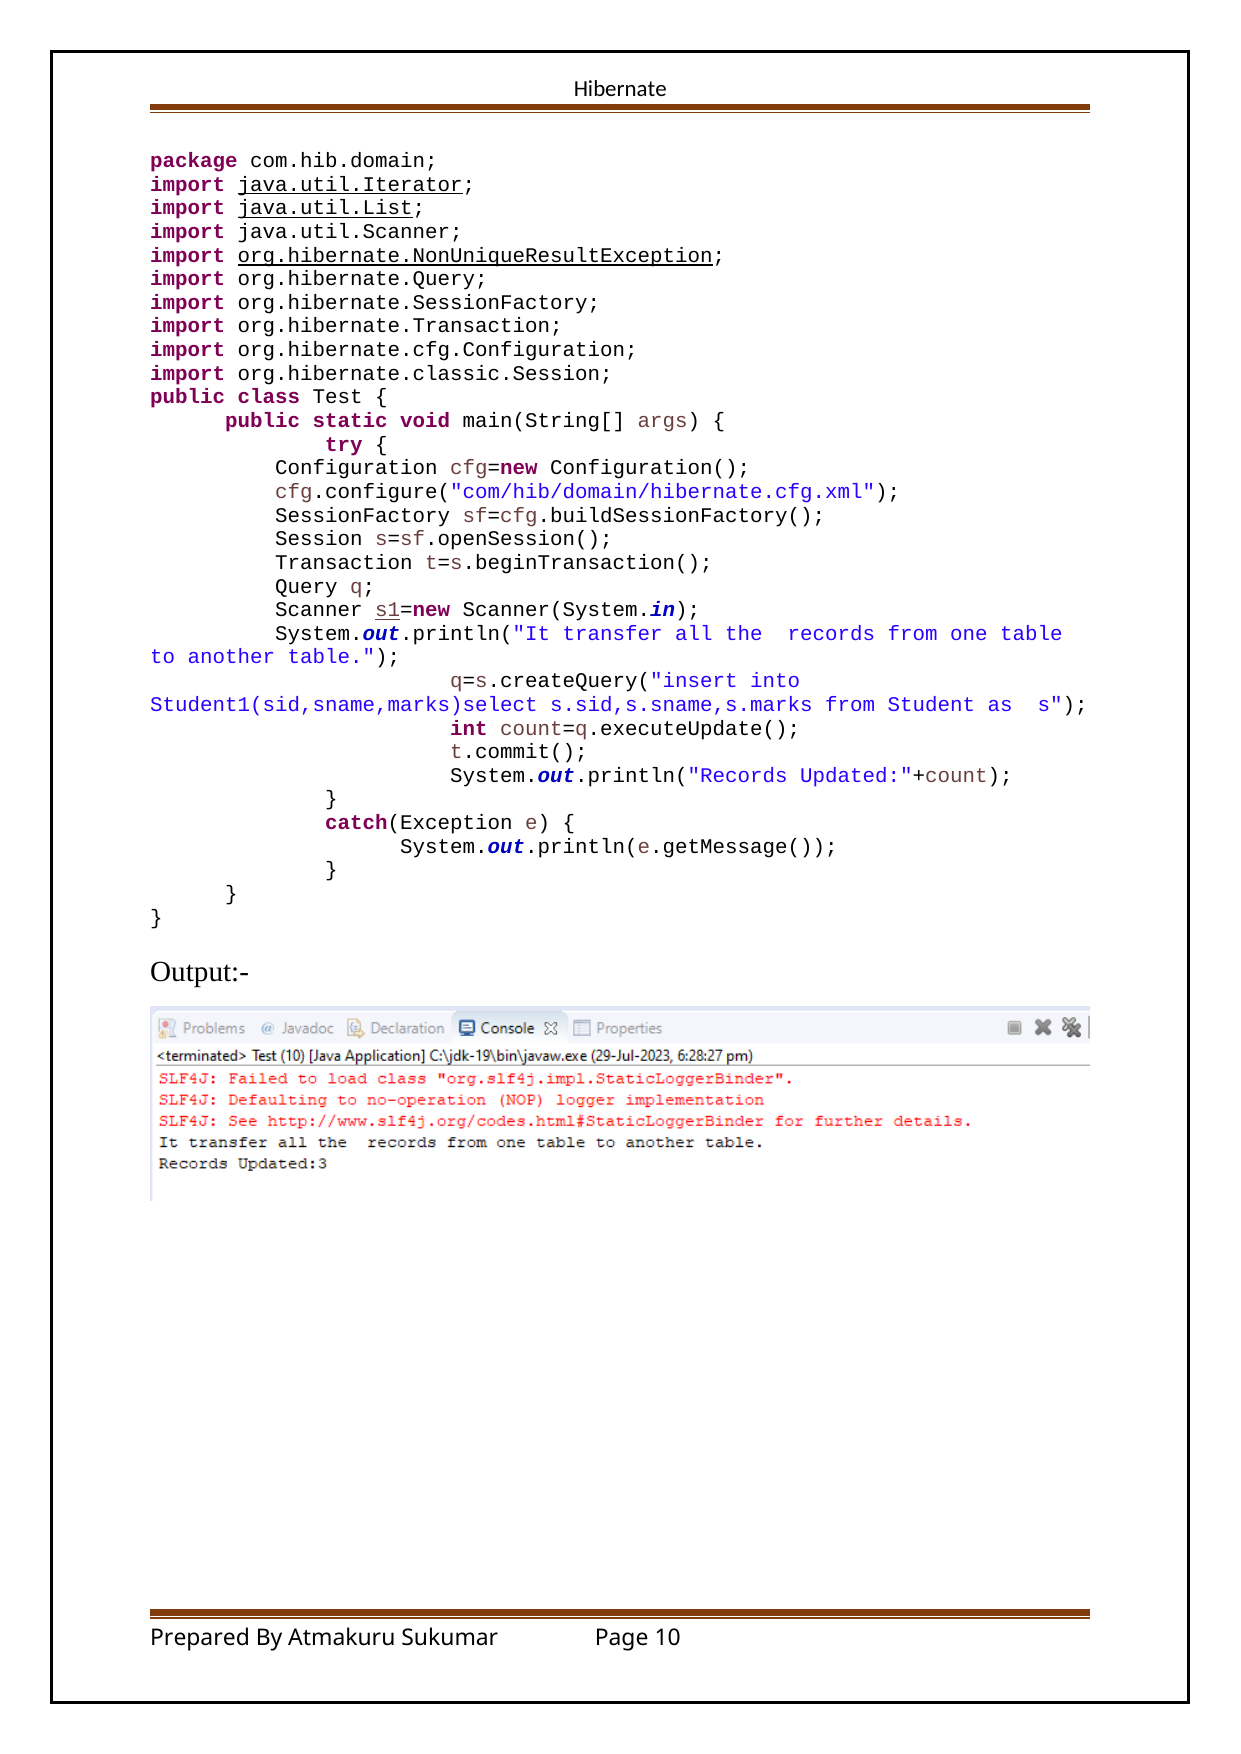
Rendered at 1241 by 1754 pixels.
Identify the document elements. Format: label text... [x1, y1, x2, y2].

text Session s=sf.openSession(); [150, 528, 1090, 552]
text Scanner s1=new Scanner(System.in); [150, 599, 1090, 623]
text SessionFactory sf=cfg.buildSessionFactory(); [150, 505, 1090, 528]
text try { [150, 434, 1090, 457]
text import java.util.Iterator; [150, 174, 1090, 197]
text catch(Exception e) { [150, 812, 1090, 836]
text q=s.createQuery("insert into Student1(sid,sname,marks)select s.sid,s.sname,s.marks from Student as s"); [150, 670, 1090, 717]
text public class Test { [150, 386, 1090, 410]
text } [150, 907, 1090, 930]
text Configuration cfg=new Configuration(); [150, 457, 1090, 481]
text import org.hibernate.NonUniqueResultException; [150, 244, 1090, 268]
text t.commit(); [150, 741, 1090, 765]
text import org.hibernate.SessionFactory; [150, 292, 1090, 316]
text Transaction t=s.beginTransaction(); [150, 552, 1090, 576]
text System.out.println("It transfer all the records from one table to another table."); [150, 623, 1090, 670]
text import org.hibernate.Query; [150, 268, 1090, 292]
text cfg.configure("com/hib/domain/hibernate.cfg.xml"); [150, 481, 1090, 505]
text import org.hibernate.classic.Session; [150, 363, 1090, 386]
text import org.hibernate.cfg.Configuration; [150, 339, 1090, 363]
text import java.util.List; [150, 197, 1090, 221]
text System.out.println(e.getMessage()); [150, 836, 1090, 859]
text int count=q.executeUpdate(); [150, 717, 1090, 741]
text } [150, 859, 1090, 883]
text package com.hib.domain; [150, 150, 1090, 174]
text import java.util.Scanner; [150, 221, 1090, 244]
text } [150, 883, 1090, 907]
text Output:- [150, 954, 1090, 987]
text } [150, 788, 1090, 812]
text public static void main(String[] args) { [150, 410, 1090, 434]
text System.out.println("Records Updated:"+count); [150, 765, 1090, 788]
picture [150, 1006, 1091, 1201]
text Query q; [150, 576, 1090, 599]
text import org.hibernate.Transaction; [150, 316, 1090, 339]
